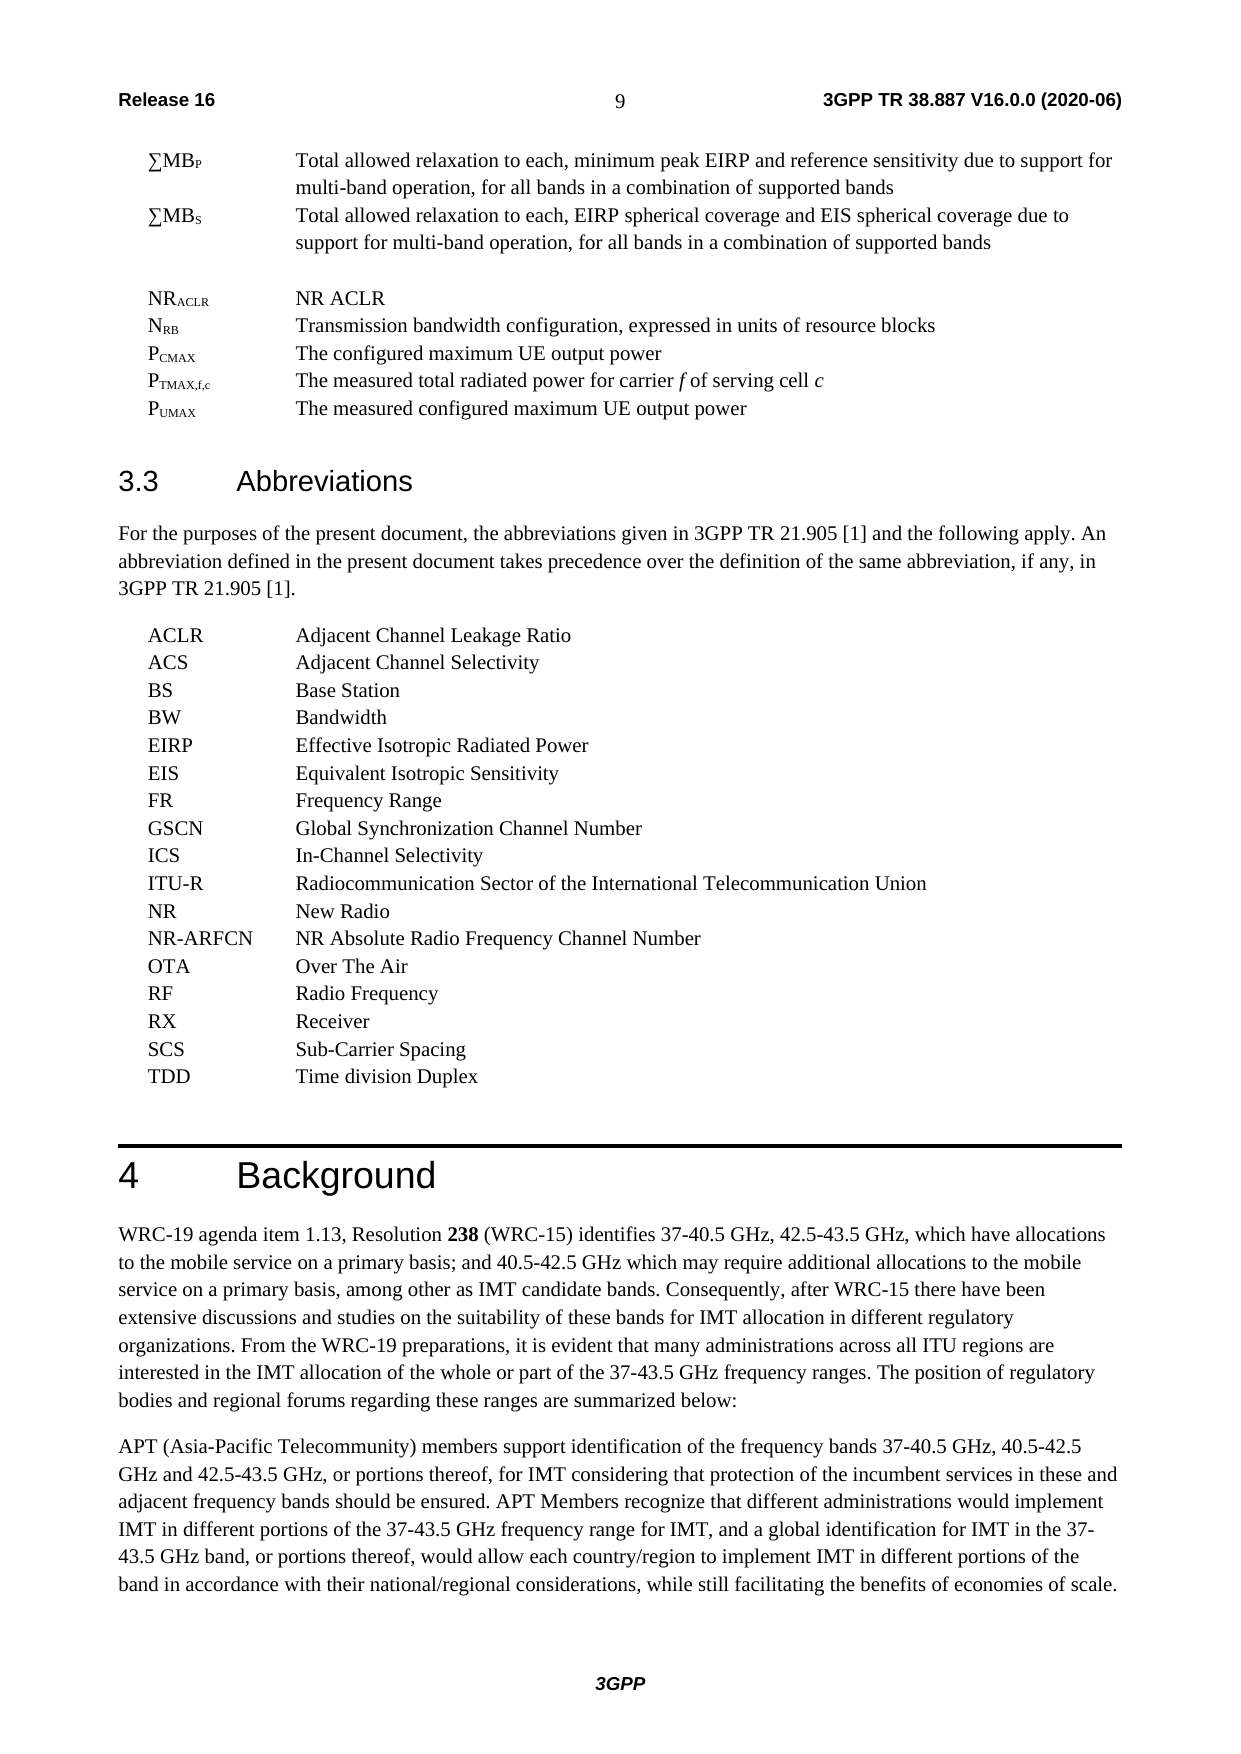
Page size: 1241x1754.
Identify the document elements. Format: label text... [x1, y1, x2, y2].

text TDD Time division Duplex [148, 1064, 1122, 1088]
text PCMAX The configured maximum UE output power [148, 341, 1122, 365]
subtitle 4 Background [118, 1148, 1122, 1197]
text EIS Equivalent Isotropic Sensitivity [148, 761, 1122, 784]
subtitle 3.3 Abbreviations [118, 464, 1122, 497]
text SCS Sub-Carrier Spacing [148, 1037, 1122, 1061]
text NRACLR NR ACLR [148, 286, 1122, 309]
text OTA Over The Air [148, 954, 1122, 978]
text NR-ARFCN NR Absolute Radio Frequency Channel Number [148, 926, 1122, 950]
text ACLR Adjacent Channel Leakage Ratio [148, 622, 1122, 647]
text BS Base Station [148, 678, 1122, 702]
text ICS In-Channel Selectivity [148, 843, 1122, 867]
text PUMAX The measured configured maximum UE output power [148, 396, 1122, 420]
text APT (Asia-Pacific Telecommunity) members support identification of the frequency bands 37-40.5 GHz, 40.5-42.5 GHz and 42.5-43.5 GHz, or portions thereof, for IMT considering that protection of the incumbent services in these and adjacent frequency bands should be ensured. APT Members recognize that different administrations would implement IMT in different portions of the 37-43.5 GHz frequency range for IMT, and a global identification for IMT in the 37-43.5 GHz band, or portions thereof, would allow each country/region to implement IMT in different portions of the band in accordance with their national/regional considerations, while still facilitating the benefits of economies of scale. [118, 1434, 1122, 1596]
text RX Receiver [148, 1009, 1122, 1033]
text ACS Adjacent Channel Selectivity [148, 650, 1122, 674]
text WRC-19 agenda item 1.13, Resolution 238 (WRC-15) identifies 37-40.5 GHz, 42.5-43.5 GHz, which have allocations to the mobile service on a primary basis; and 40.5-42.5 GHz which may require additional allocations to the mobile service on a primary basis, among other as IMT candidate bands. Consequently, after WRC-15 there have been extensive discussions and studies on the suitability of these bands for IMT allocation in different regulatory organizations. From the WRC-19 preparations, it is evident that many administrations across all ITU regions are interested in the IMT allocation of the whole or part of the 37-43.5 GHz frequency ranges. The position of regulatory bodies and regional forums regarding these ranges are summarized below: [118, 1222, 1122, 1412]
text ∑MBS Total allowed relaxation to each, EIRP spherical coverage and EIS spherical coverage due to support for multi-band operation, for all bands in a combination of supported bands [148, 203, 1122, 254]
text PTMAX,f,c The measured total radiated power for carrier f of serving cell c [148, 368, 1122, 392]
text BW Bandwidth [148, 705, 1122, 729]
text ITU-R Radiocommunication Sector of the International Telecommunication Union [148, 871, 1122, 895]
text ∑MBP Total allowed relaxation to each, minimum peak EIRP and reference sensitivity due to support for multi-band operation, for all bands in a combination of supported bands [148, 147, 1122, 199]
text GSCN Global Synchronization Channel Number [148, 816, 1122, 840]
text NRB Transmission bandwidth configuration, expressed in units of resource blocks [148, 313, 1122, 337]
text FR Frequency Range [148, 788, 1122, 812]
text RF Radio Frequency [148, 981, 1122, 1005]
text For the purposes of the present document, the abbreviations given in 3GPP TR 21.905 [1] and the following apply. An abbreviation defined in the present document takes precedence over the definition of the same abbreviation, if any, in 3GPP TR 21.905 [1]. [118, 521, 1122, 600]
text EIRP Effective Isotropic Radiated Power [148, 733, 1122, 757]
text NR New Radio [148, 898, 1122, 923]
